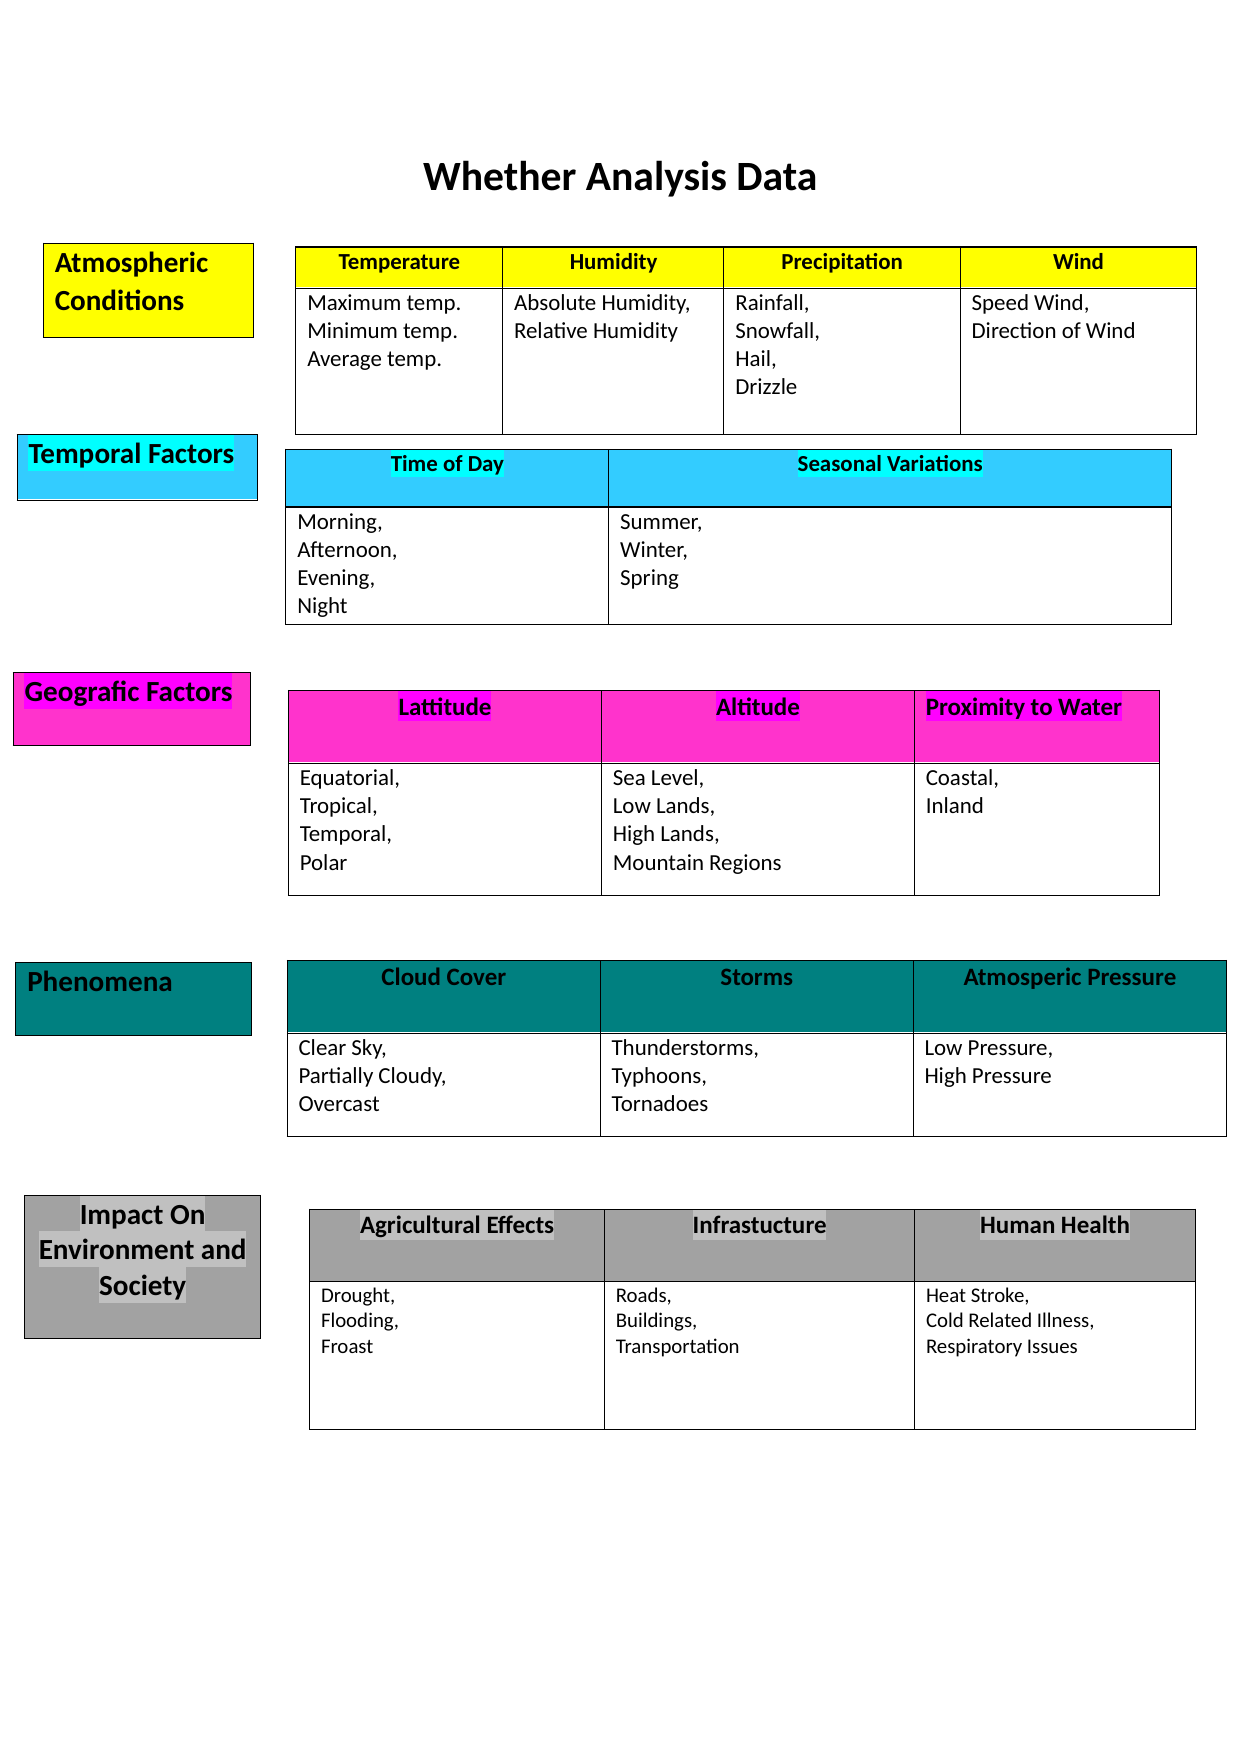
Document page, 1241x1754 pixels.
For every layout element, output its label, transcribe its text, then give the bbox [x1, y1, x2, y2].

table_header Seasonal Variations [609, 450, 1171, 506]
table_header Phenomena [16, 963, 251, 1035]
table_header Precipitation [724, 248, 960, 287]
table_header Atmospheric Conditions [44, 244, 253, 337]
table_cell Rainfall, Snowfall, Hail, Drizzle [724, 289, 960, 434]
table_header Temporal Factors [18, 435, 257, 499]
table_cell Equatorial, Tropical, Temporal, Polar [289, 764, 601, 894]
table_cell Clear Sky, Partially Cloudy, Overcast [288, 1034, 600, 1136]
table_header Lattitude [289, 691, 601, 762]
table_cell Coastal, Inland [915, 764, 1159, 894]
table_header Wind [961, 248, 1196, 287]
table_cell Heat Stroke, Cold Related Illness, Respiratory Issues [915, 1282, 1195, 1429]
table_cell Roads, Buildings, Transportation [605, 1282, 914, 1429]
table_cell Drought, Flooding, Froast [310, 1282, 604, 1429]
table_header Atmosperic Pressure [914, 961, 1226, 1032]
table_cell Summer, Winter, Spring [609, 508, 1171, 624]
table_cell Low Pressure, High Pressure [914, 1034, 1226, 1136]
table_header Human Health [915, 1210, 1195, 1281]
table_cell Sea Level, Low Lands, High Lands, Mountain Regions [602, 764, 914, 894]
table_cell Maximum temp. Minimum temp. Average temp. [296, 289, 502, 434]
table_header Storms [601, 961, 913, 1032]
table_header Time of Day [286, 450, 608, 506]
table_header Proximity to Water [915, 691, 1159, 762]
table_header Geografic Factors [14, 673, 250, 745]
table_header Cloud Cover [288, 961, 600, 1032]
table_cell Thunderstorms, Typhoons, Tornadoes [601, 1034, 913, 1136]
table_header Infrastucture [605, 1210, 914, 1281]
table_header Impact On Environment and Society [25, 1196, 260, 1338]
table_header Humidity [503, 248, 723, 287]
table_header Agricultural Effects [310, 1210, 604, 1281]
table_cell Morning, Afternoon, Evening, Night [286, 508, 608, 624]
text Whether Analysis Data [150, 150, 1090, 201]
table_cell Speed Wind, Direction of Wind [961, 289, 1196, 434]
table_header Altitude [602, 691, 914, 762]
table_cell Absolute Humidity, Relative Humidity [503, 289, 723, 434]
table_header Temperature [296, 248, 502, 287]
